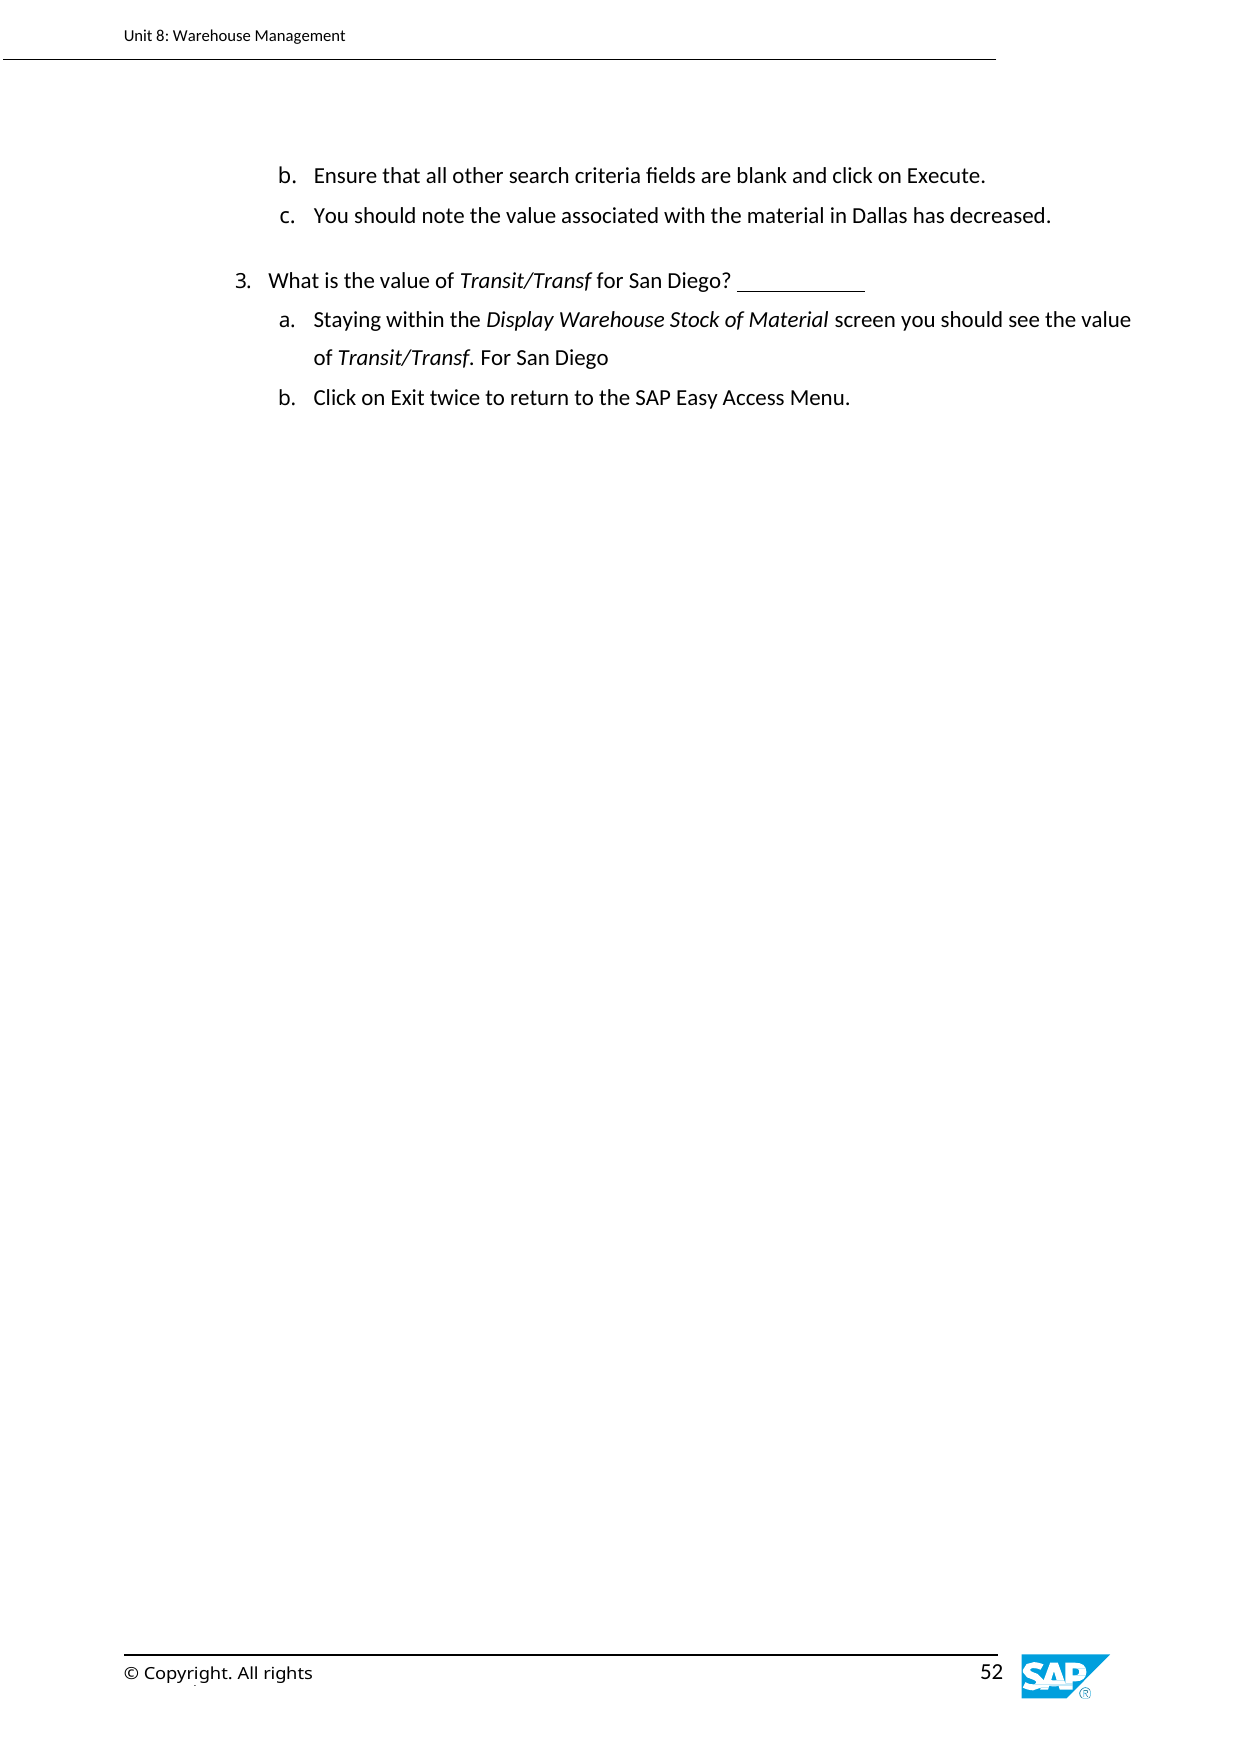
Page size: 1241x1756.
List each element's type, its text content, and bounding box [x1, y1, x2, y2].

list What is the value of Transit/Transf for San Diego? [235, 266, 1142, 295]
list Click on Exit twice to return to the SAP Easy Access Menu. [278, 383, 1142, 412]
picture [1079, 1687, 1091, 1699]
list Ensure that all other search criteria fields are blank and click on Execute. [278, 161, 1142, 190]
list Staying within the Display Warehouse Stock of Material screen you should see the value of Transit/Transf. For San Diego [279, 306, 1132, 371]
list You should note the value associated with the material in Dallas has decreased. [279, 201, 1142, 230]
text Unit 8: Warehouse Management [123, 25, 1142, 45]
